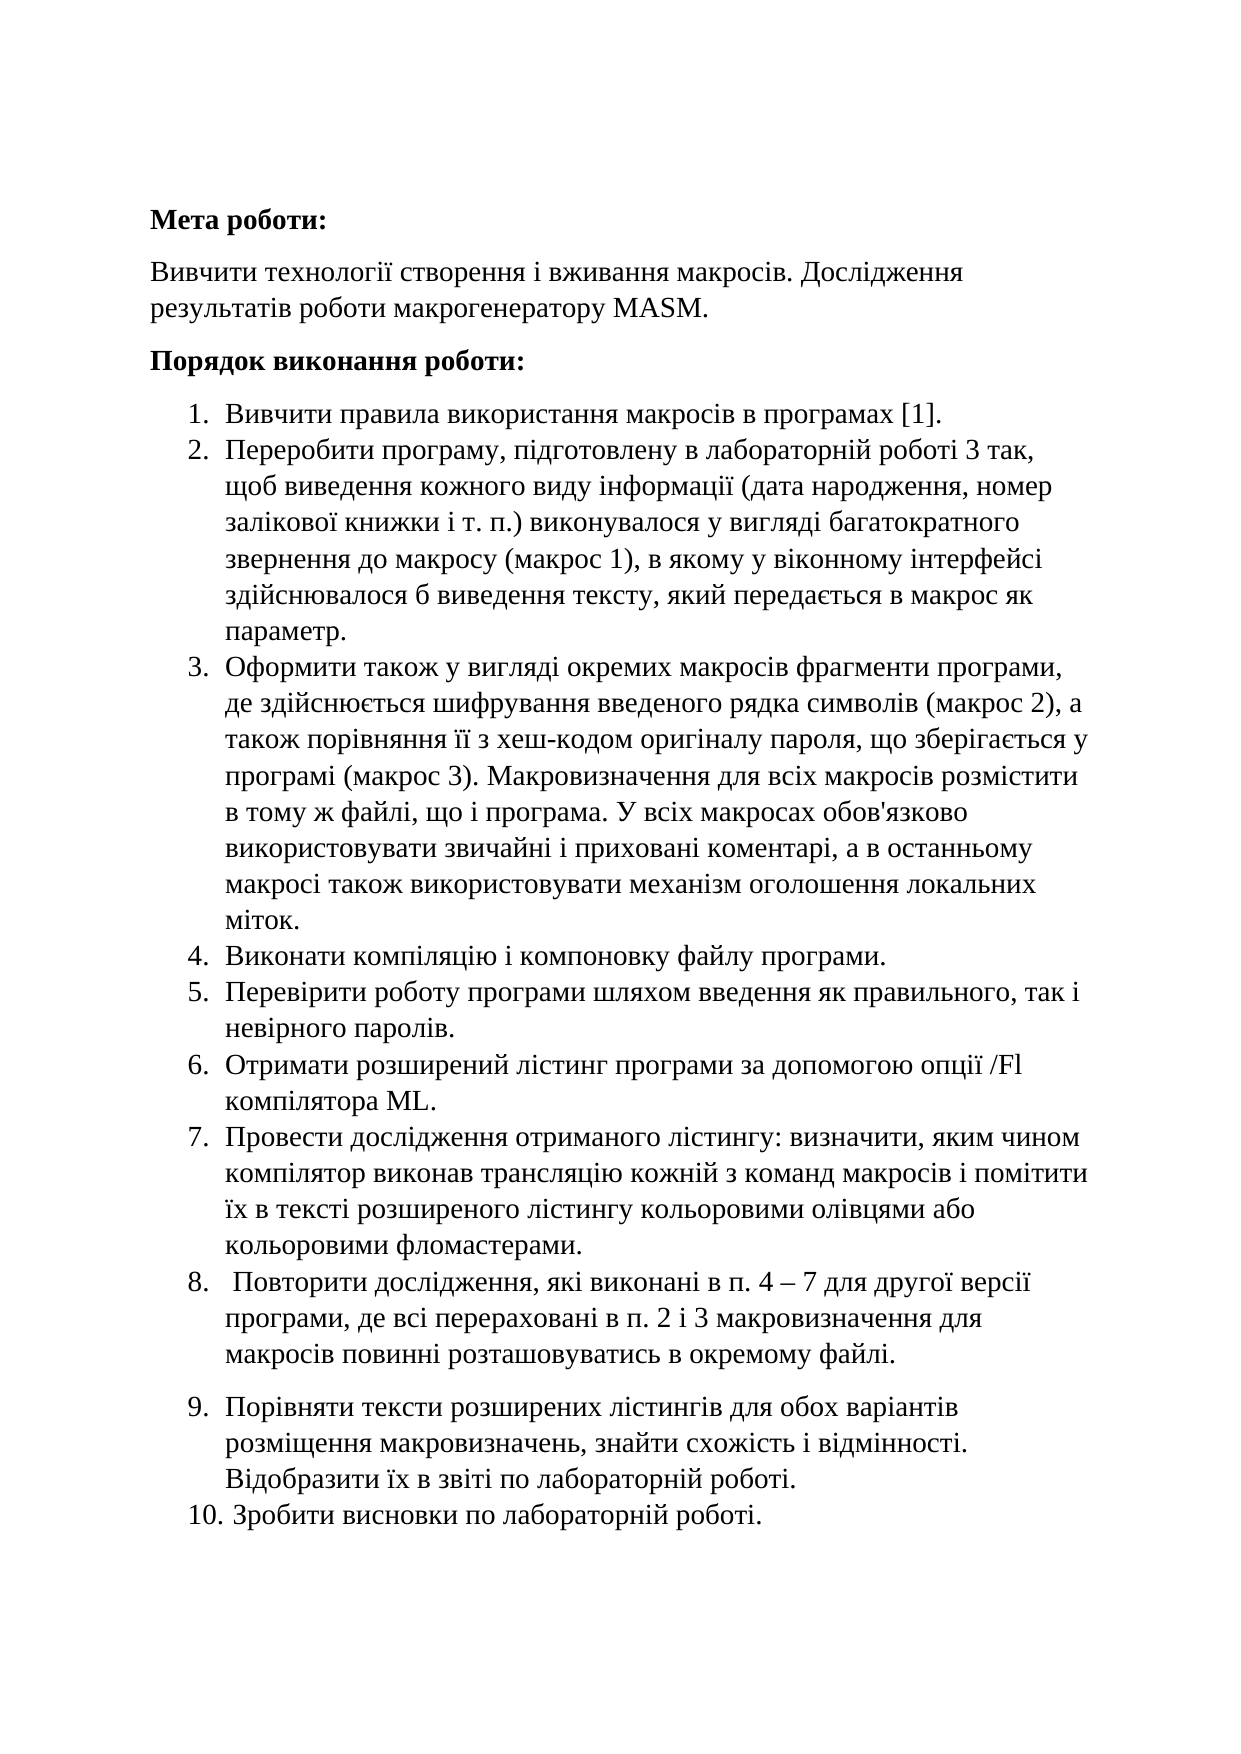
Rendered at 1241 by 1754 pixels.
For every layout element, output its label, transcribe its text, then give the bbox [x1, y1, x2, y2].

list Оформити також у вигляді окремих макросів фрагменти програми, де здійснюється шифрування введеного рядка символів (макрос 2), а також порівняння її з хеш-кодом оригіналу пароля, що зберігається у програмі (макрос 3). Макровизначення для всіх макросів розмістити в тому ж файлі, що і програма. У всіх макросах обов'язково використовувати звичайні і приховані коментарі, а в останньому макросі також використовувати механізм оголошення локальних міток. [187, 649, 1090, 936]
list Зробити висновки по лабораторній роботі. [187, 1497, 1090, 1531]
list Порівняти тексти розширених лістингів для обох варіантів розміщення макровизначень, знайти схожість і відмінності. Відобразити їх в звіті по лабораторній роботі. [187, 1389, 1090, 1494]
text Порядок виконання роботи: [150, 343, 1090, 377]
text Вивчити технології створення і вживання макросів. Дослідження результатів роботи макрогенератору MASM. [150, 254, 1090, 324]
list Повторити дослідження, які виконані в п. 4 – 7 для другої версії програми, де всі перераховані в п. 2 і 3 макровизначення для макросів повинні розташовуватись в окремому файлі. [187, 1264, 1090, 1369]
text Мета роботи: [150, 202, 1090, 236]
list Вивчити правила використання макросів в програмах [1]. [187, 396, 1090, 430]
list Перевірити роботу програми шляхом введення як правильного, так і невірного паролів. [187, 974, 1090, 1044]
list Отримати розширений лістинг програми за допомогою опції /Fl компілятора ML. [187, 1047, 1090, 1116]
list Провести дослідження отриманого лістингу: визначити, яким чином компілятор виконав трансляцію кожній з команд макросів і помітити їх в тексті розширеного лістингу кольоровими олівцями або кольоровими фломастерами. [187, 1119, 1090, 1261]
list Переробити програму, підготовлену в лабораторній роботі 3 так, щоб виведення кожного виду інформації (дата народження, номер залікової книжки і т. п.) виконувалося у вигляді багатократного звернення до макросу (макрос 1), в якому у віконному інтерфейсі здійснювалося б виведення тексту, який передається в макрос як параметр. [187, 432, 1090, 647]
list Виконати компіляцію і компоновку файлу програми. [187, 938, 1090, 972]
